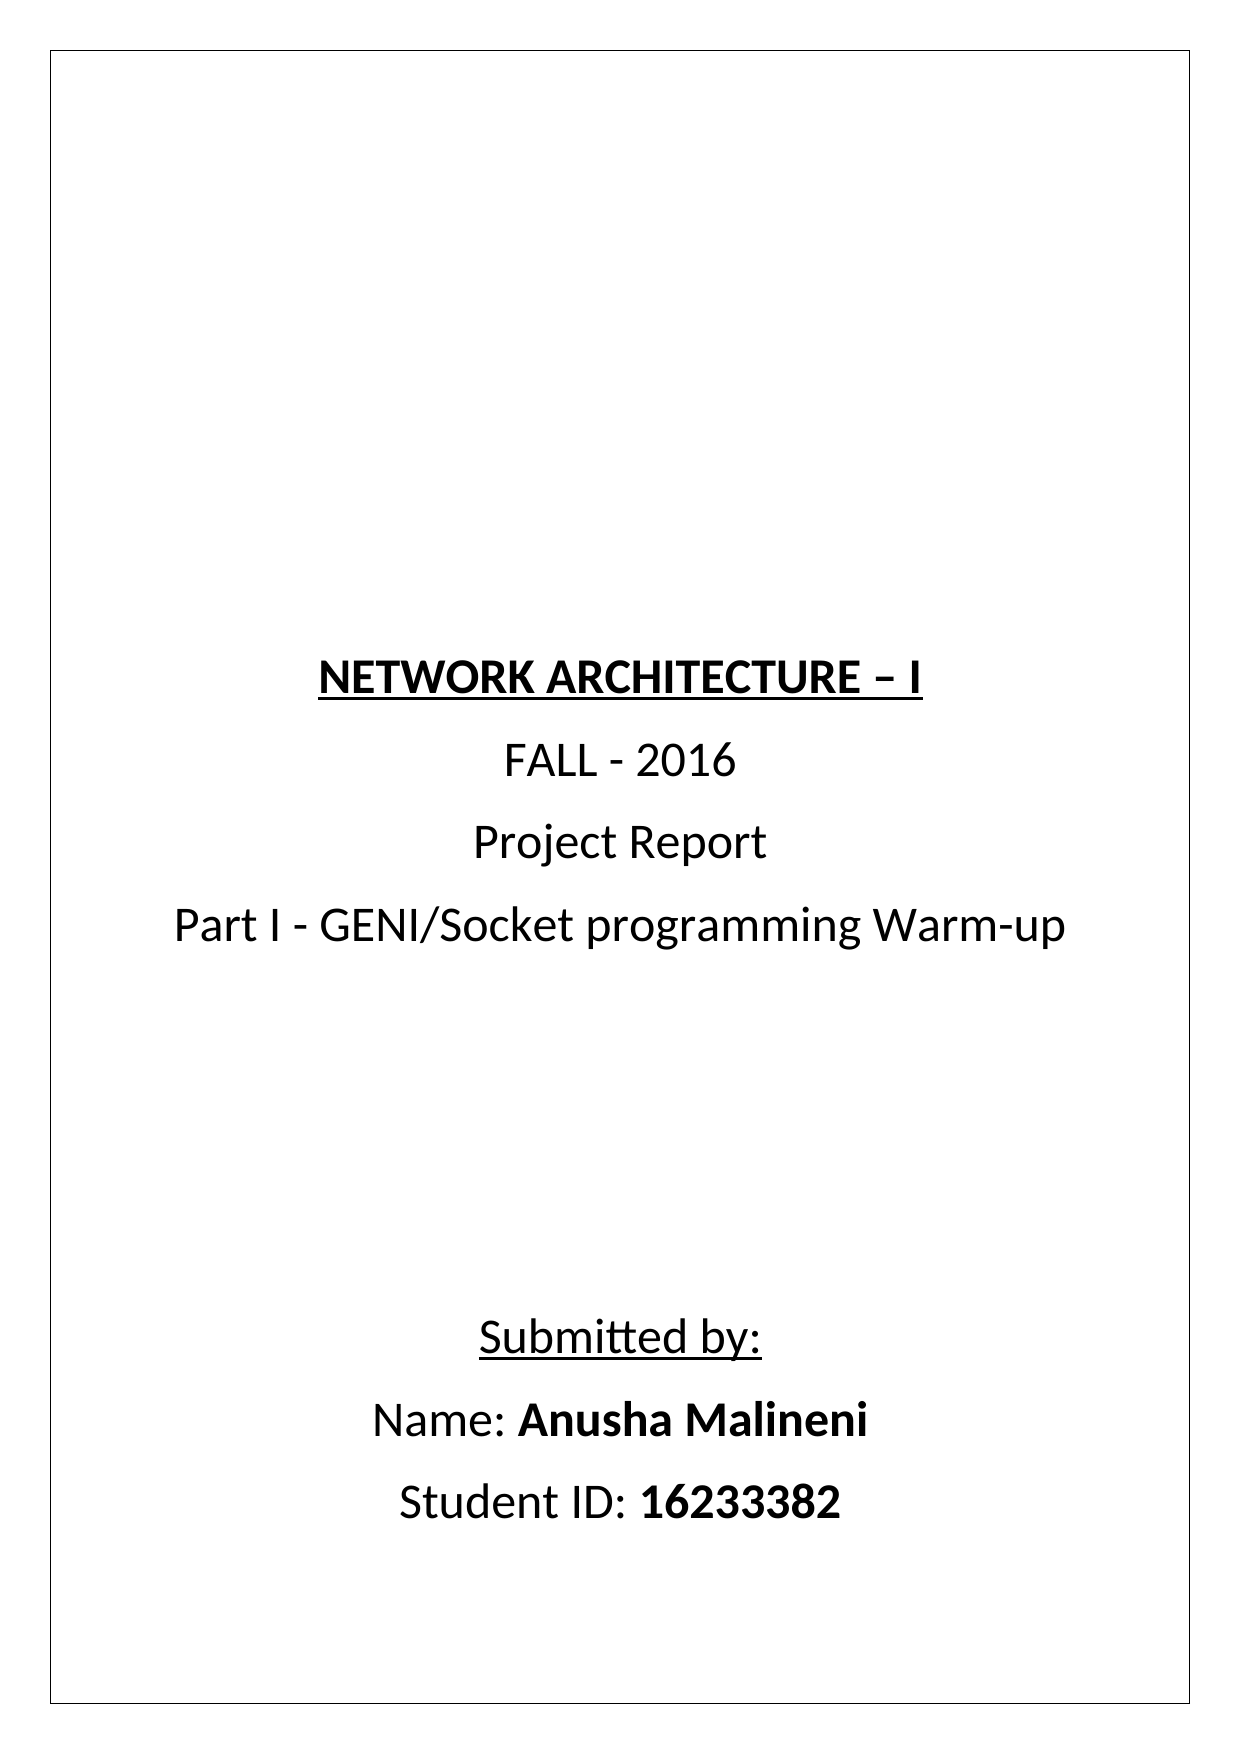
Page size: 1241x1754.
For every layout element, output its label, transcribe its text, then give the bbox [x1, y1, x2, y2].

text Part I - GENI/Socket programming Warm-up [150, 892, 1090, 953]
text Student ID: 16233382 [150, 1470, 1090, 1531]
text Submitted by: [150, 1305, 1090, 1366]
text Project Report [150, 810, 1090, 871]
text NETWORK ARCHITECTURE – I [150, 645, 1090, 706]
text Name: Anusha Malineni [150, 1387, 1090, 1448]
text FALL - 2016 [150, 727, 1090, 788]
